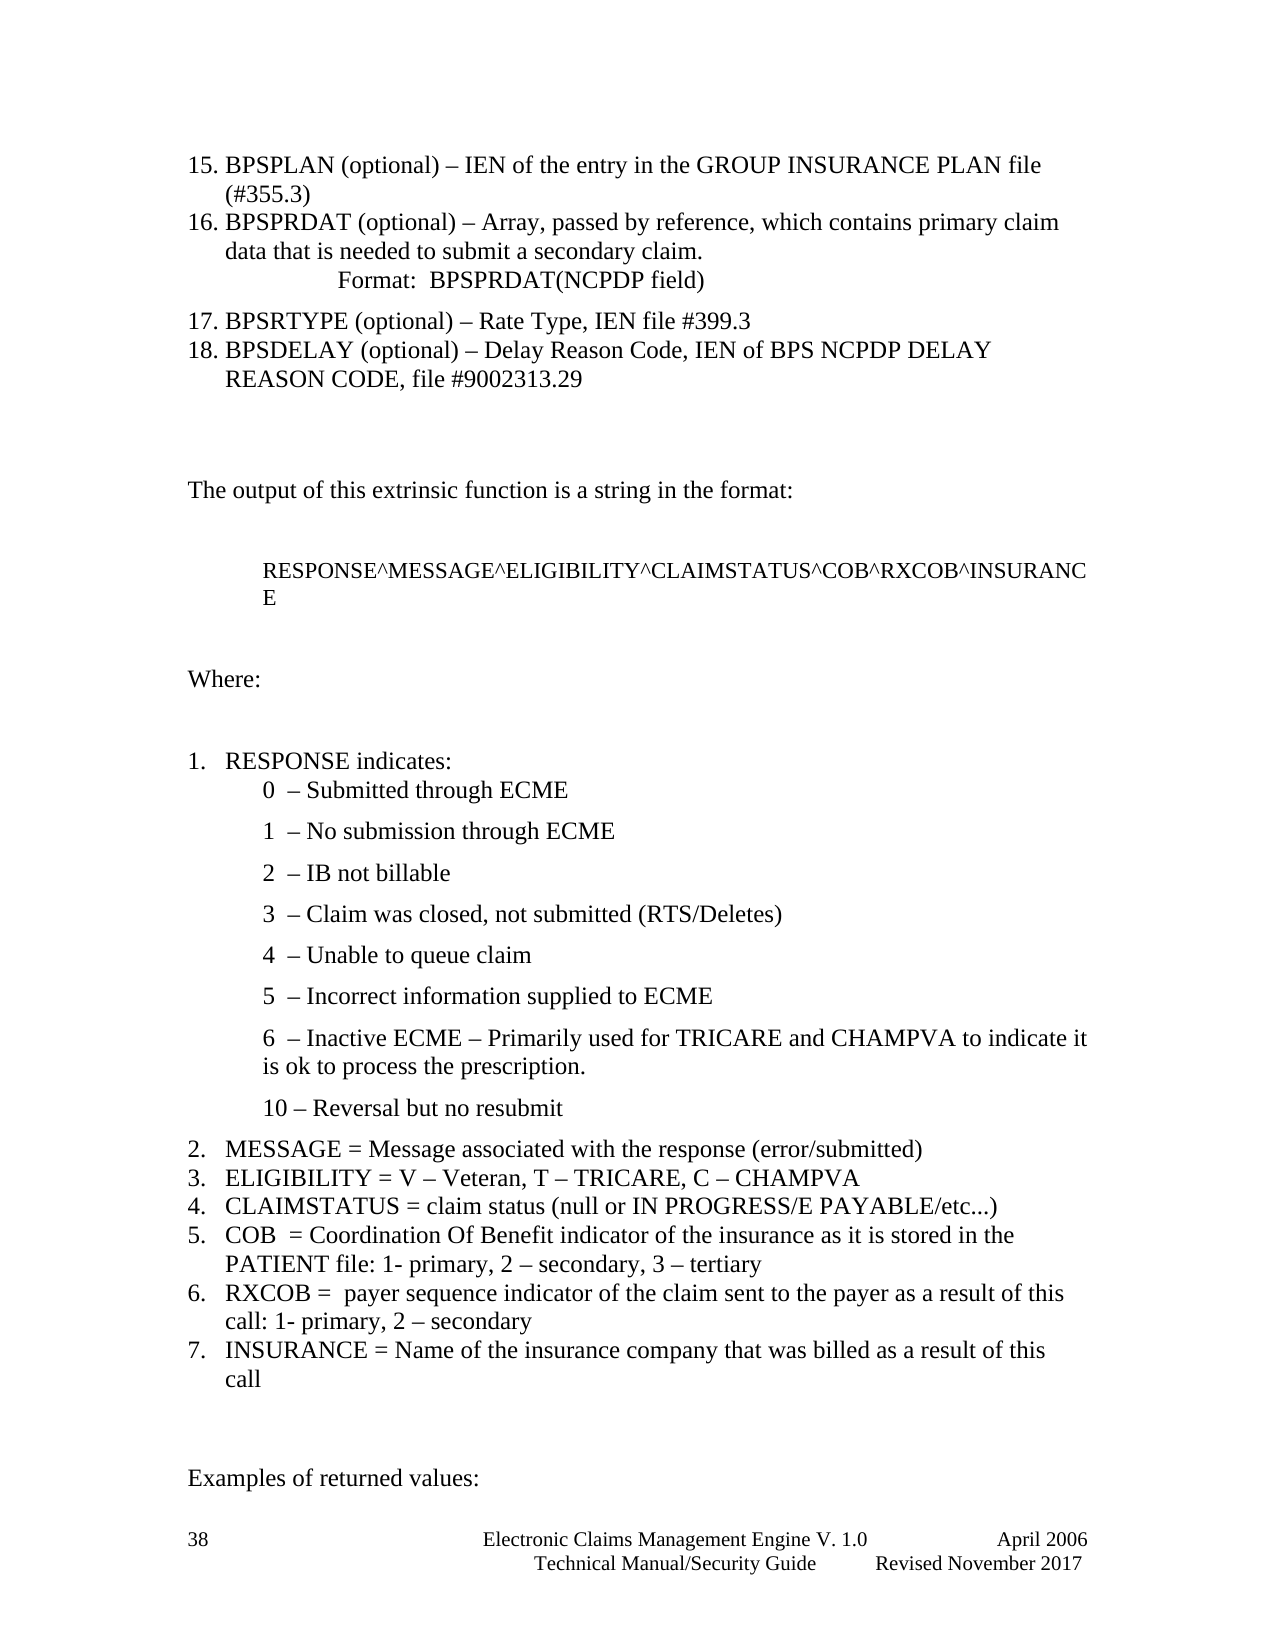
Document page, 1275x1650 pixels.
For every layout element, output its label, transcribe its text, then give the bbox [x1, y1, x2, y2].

text Format: BPSPRDAT(NCPDP field) [262, 265, 1087, 294]
list BPSPRDAT (optional) – Array, passed by reference, which contains primary claim data that is needed to submit a secondary claim. [187, 207, 1087, 265]
text 10 – Reversal but no resubmit [187, 1093, 1087, 1121]
list BPSRTYPE (optional) – Rate Type, IEN file #399.3 [187, 306, 1087, 335]
list INSURANCE = Name of the insurance company that was billed as a result of this call [187, 1335, 1087, 1393]
list ELIGIBILITY = V – Veteran, T – TRICARE, C – CHAMPVA [187, 1163, 1087, 1191]
text 3 – Claim was closed, not submitted (RTS/Deletes) [187, 899, 1087, 928]
list COB = Coordination Of Benefit indicator of the insurance as it is stored in the PATIENT file: 1- primary, 2 – secondary, 3 – tertiary [187, 1220, 1087, 1278]
list RXCOB = payer sequence indicator of the claim sent to the payer as a result of this call: 1- primary, 2 – secondary [187, 1278, 1087, 1335]
text 2 – IB not billable [187, 858, 1087, 886]
list RESPONSE indicates: [187, 746, 1087, 775]
text 5 – Incorrect information supplied to ECME [187, 981, 1087, 1010]
text 0 – Submitted through ECME [187, 775, 1087, 804]
list BPSDELAY (optional) – Delay Reason Code, IEN of BPS NCPDP DELAY REASON CODE, file #9002313.29 [187, 335, 1087, 392]
text 4 – Unable to queue claim [187, 940, 1087, 969]
text The output of this extrinsic function is a string in the format: [187, 475, 1087, 504]
list CLAIMSTATUS = claim status (null or IN PROGRESS/E PAYABLE/etc...) [187, 1191, 1087, 1220]
text RESPONSE^MESSAGE^ELIGIBILITY^CLAIMSTATUS^COB^RXCOB^INSURANCE [262, 557, 1087, 610]
text 1 – No submission through ECME [187, 816, 1087, 845]
list BPSPLAN (optional) – IEN of the entry in the GROUP INSURANCE PLAN file (#355.3) [187, 150, 1087, 207]
text Examples of returned values: [187, 1463, 1087, 1491]
text 6 – Inactive ECME – Primarily used for TRICARE and CHAMPVA to indicate it is ok to process the prescription. [262, 1023, 1087, 1080]
list MESSAGE = Message associated with the response (error/submitted) [187, 1134, 1087, 1163]
text Where: [187, 664, 1087, 693]
